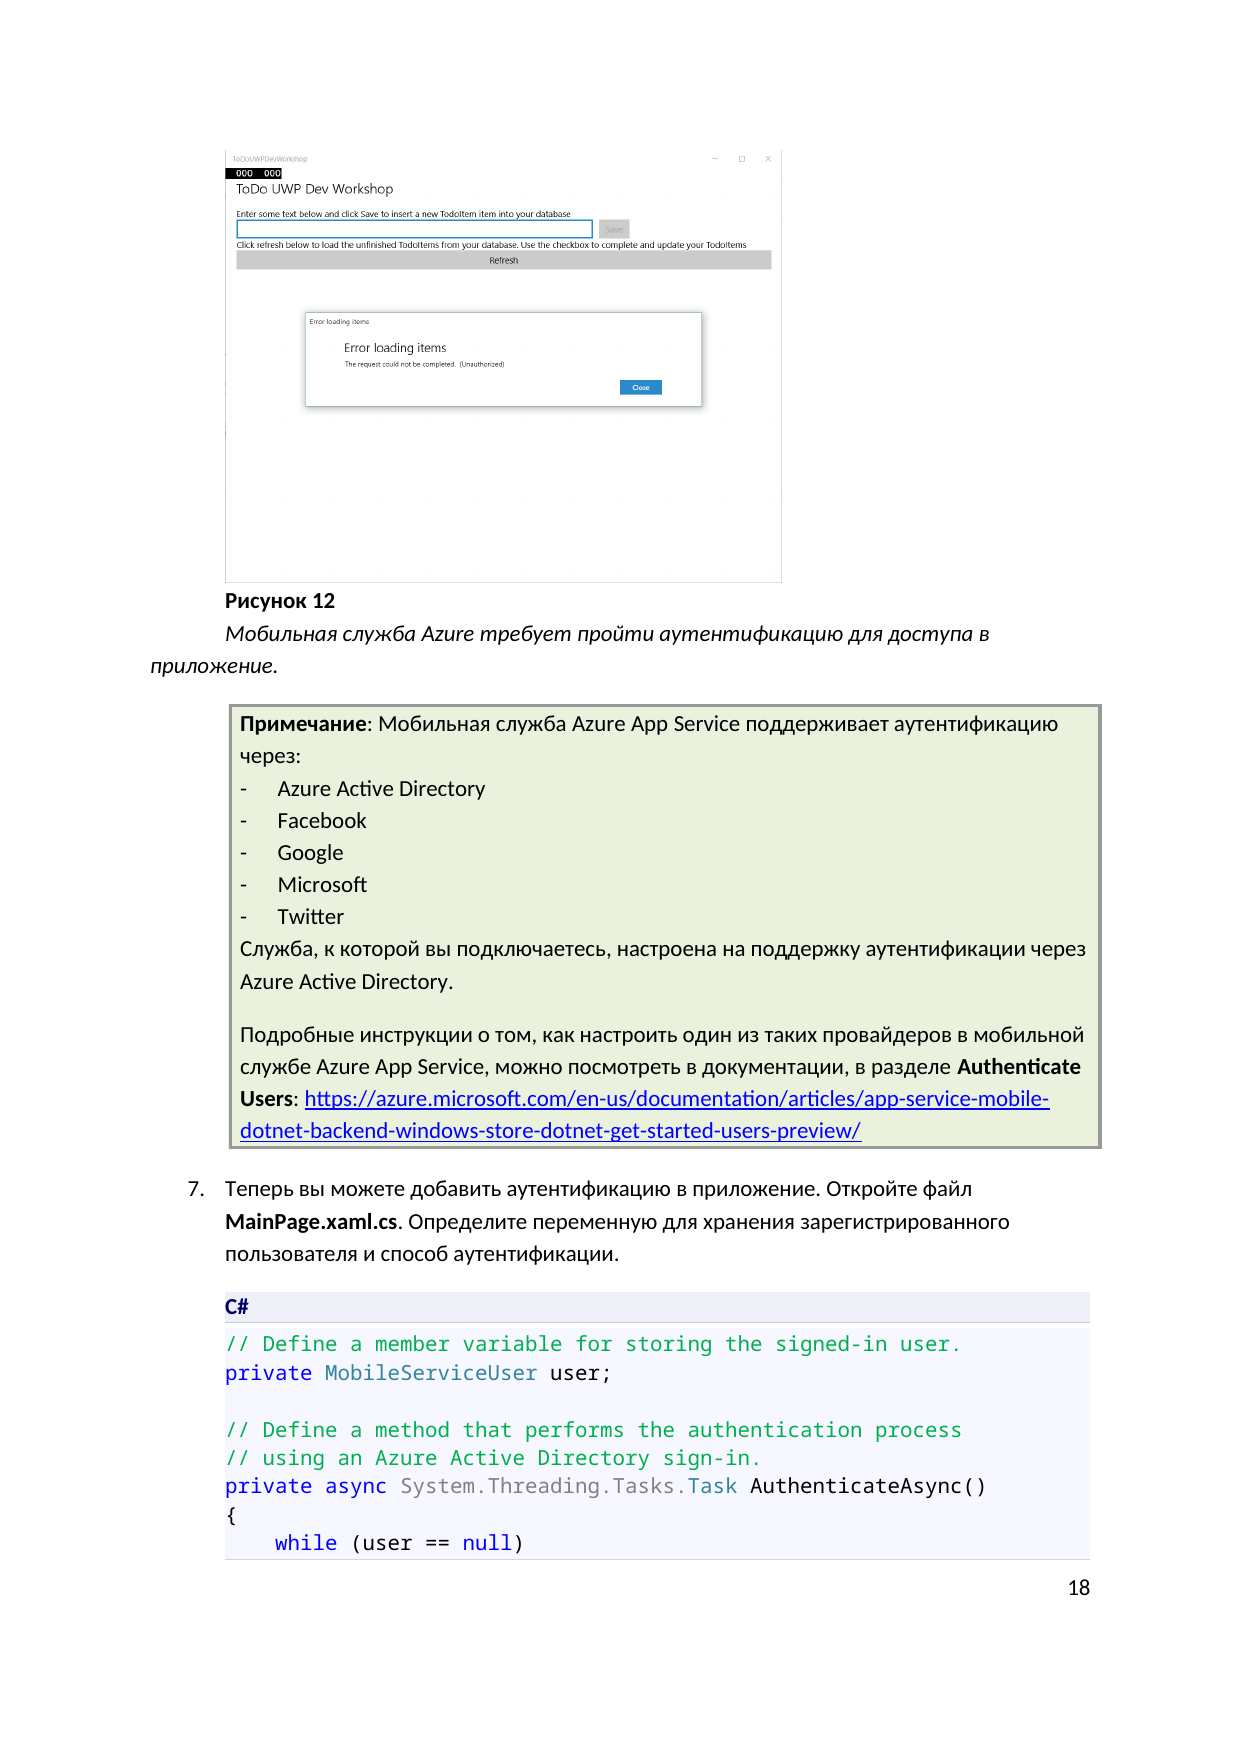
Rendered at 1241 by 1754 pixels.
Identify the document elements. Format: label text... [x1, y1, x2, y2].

list private MobileServiceUser user; [225, 1355, 1090, 1384]
list C# [225, 1292, 1090, 1322]
list // using an Azure Active Directory sign-in. [225, 1441, 1090, 1469]
list Google [232, 833, 1098, 865]
picture [225, 150, 782, 583]
list Теперь вы можете добавить аутентификацию в приложение. Откройте файл MainPage.xaml.cs. Определите переменную для хранения зарегистрированного пользователя и способ аутентификации. [187, 1174, 1090, 1267]
list Facebook [232, 801, 1098, 833]
list // Define a member variable for storing the signed-in user. [225, 1328, 1090, 1355]
list while (user == null) [225, 1526, 1090, 1559]
text Рисунок 12 [150, 587, 1090, 615]
list Azure Active Directory [232, 768, 1098, 801]
list Microsoft [232, 865, 1098, 897]
text Примечание: Мобильная служба Azure App Service поддерживает аутентификацию через: [232, 707, 1098, 768]
list Служба, к которой вы подключаетесь, настроена на поддержку аутентификации через Azure Active Directory. [232, 929, 1098, 995]
list Twitter [232, 897, 1098, 929]
list // Define a method that performs the authentication process [225, 1412, 1090, 1441]
text Мобильная служба Azure требует пройти аутентификацию для доступа в приложение. [150, 619, 1090, 679]
list private async System.Threading.Tasks.Task AuthenticateAsync() [225, 1469, 1090, 1497]
list Подробные инструкции о том, как настроить один из таких провайдеров в мобильной службе Azure App Service, можно посмотреть в документации, в разделе Authenticate Users: https://azure.microsoft.com/en-us/documentation/articles/app-service-mobile-dotnet-backend-windows-store-dotnet-get-started-users-preview/ [232, 1014, 1098, 1146]
list { [225, 1497, 1090, 1526]
